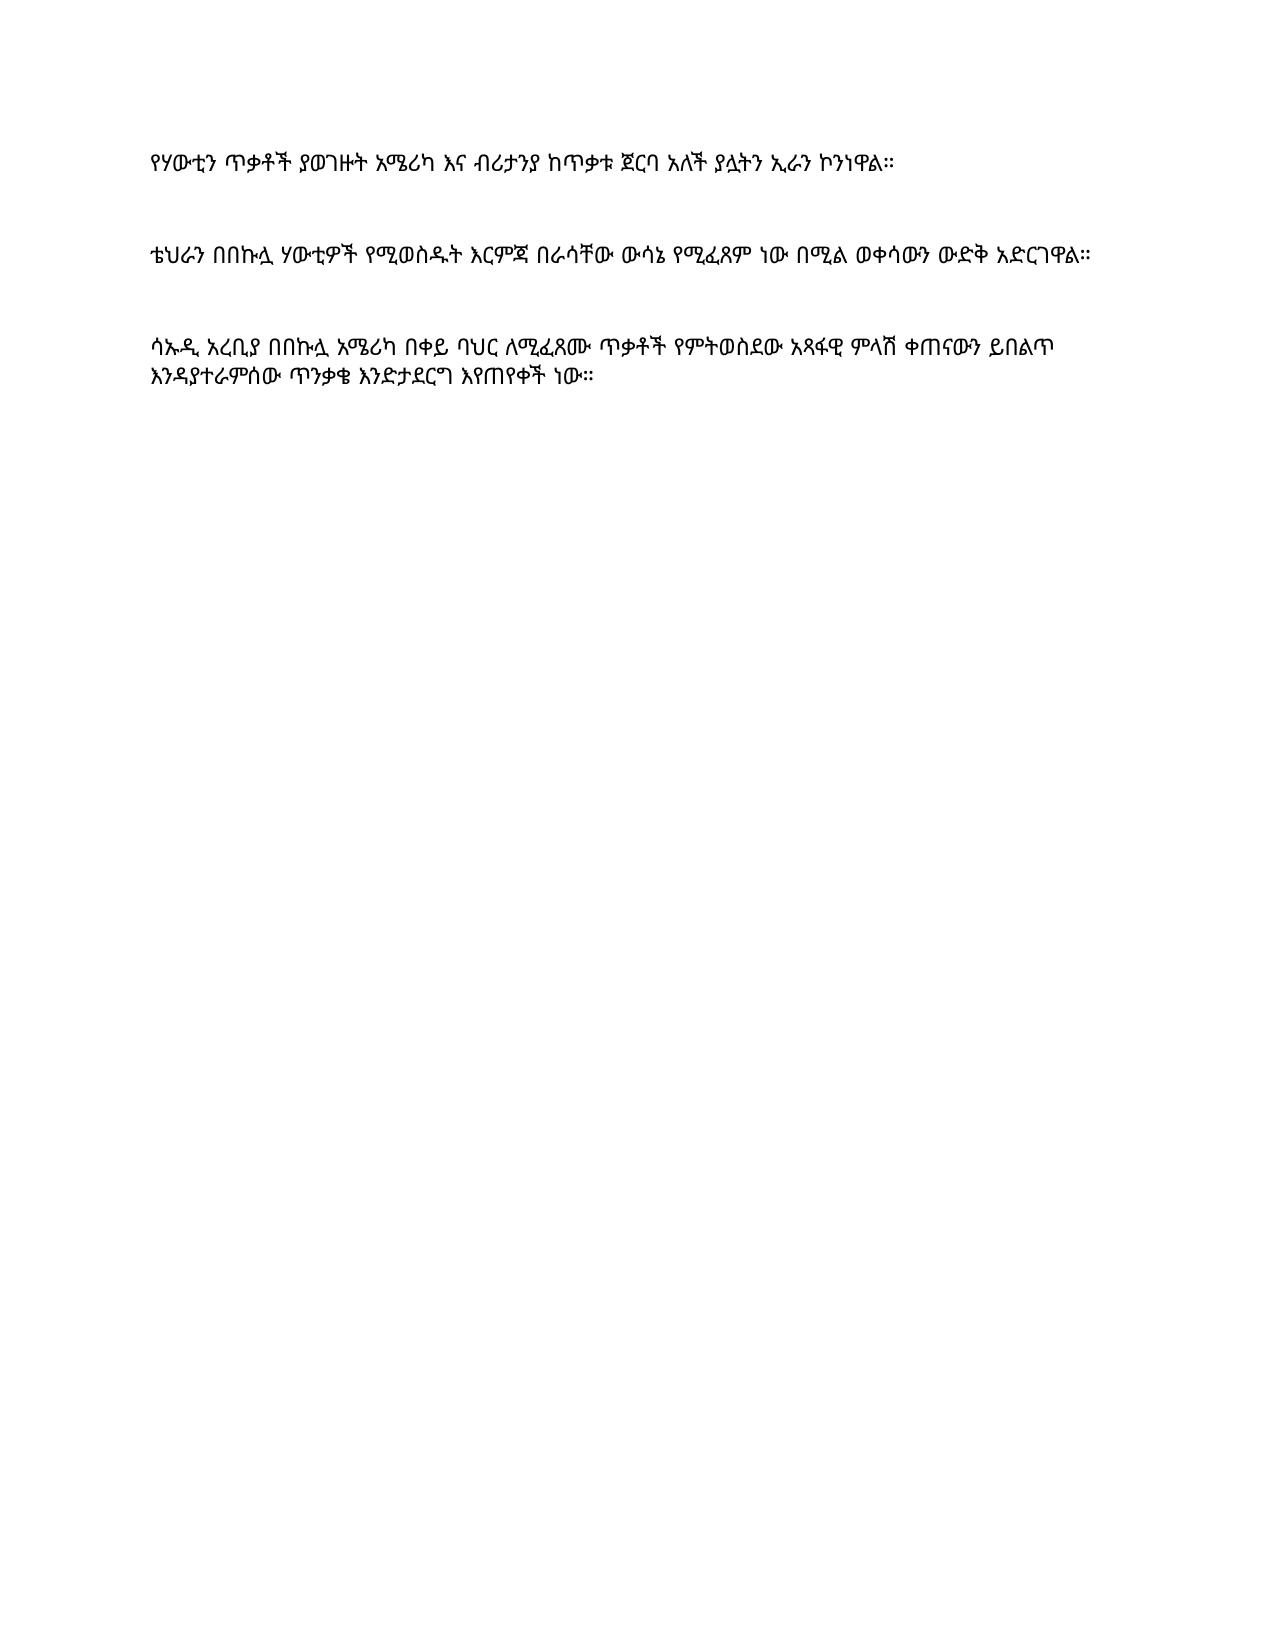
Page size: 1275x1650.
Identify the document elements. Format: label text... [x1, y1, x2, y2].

text ሳኡዲ አረቢያ በበኩሏ አሜሪካ በቀይ ባህር ለሚፈጸሙ ጥቃቶች የምትወስደው አጻፋዊ ምላሽ ቀጠናውን ይበልጥ እንዳያተራምሰው ጥንቃቄ እንድታደርግ እየጠየቀች ነው። [150, 334, 1125, 390]
text የሃውቲን ጥቃቶች ያወገዙት አሜሪካ እና ብሪታንያ ከጥቃቱ ጀርባ አለች ያሏትን ኢራን ኮንነዋል። [150, 150, 1125, 177]
text ቴህራን በበኩሏ ሃውቲዎች የሚወስዱት እርምጃ በራሳቸው ውሳኔ የሚፈጸም ነው በሚል ወቀሳውን ውድቅ አድርገዋል። [150, 242, 1125, 269]
